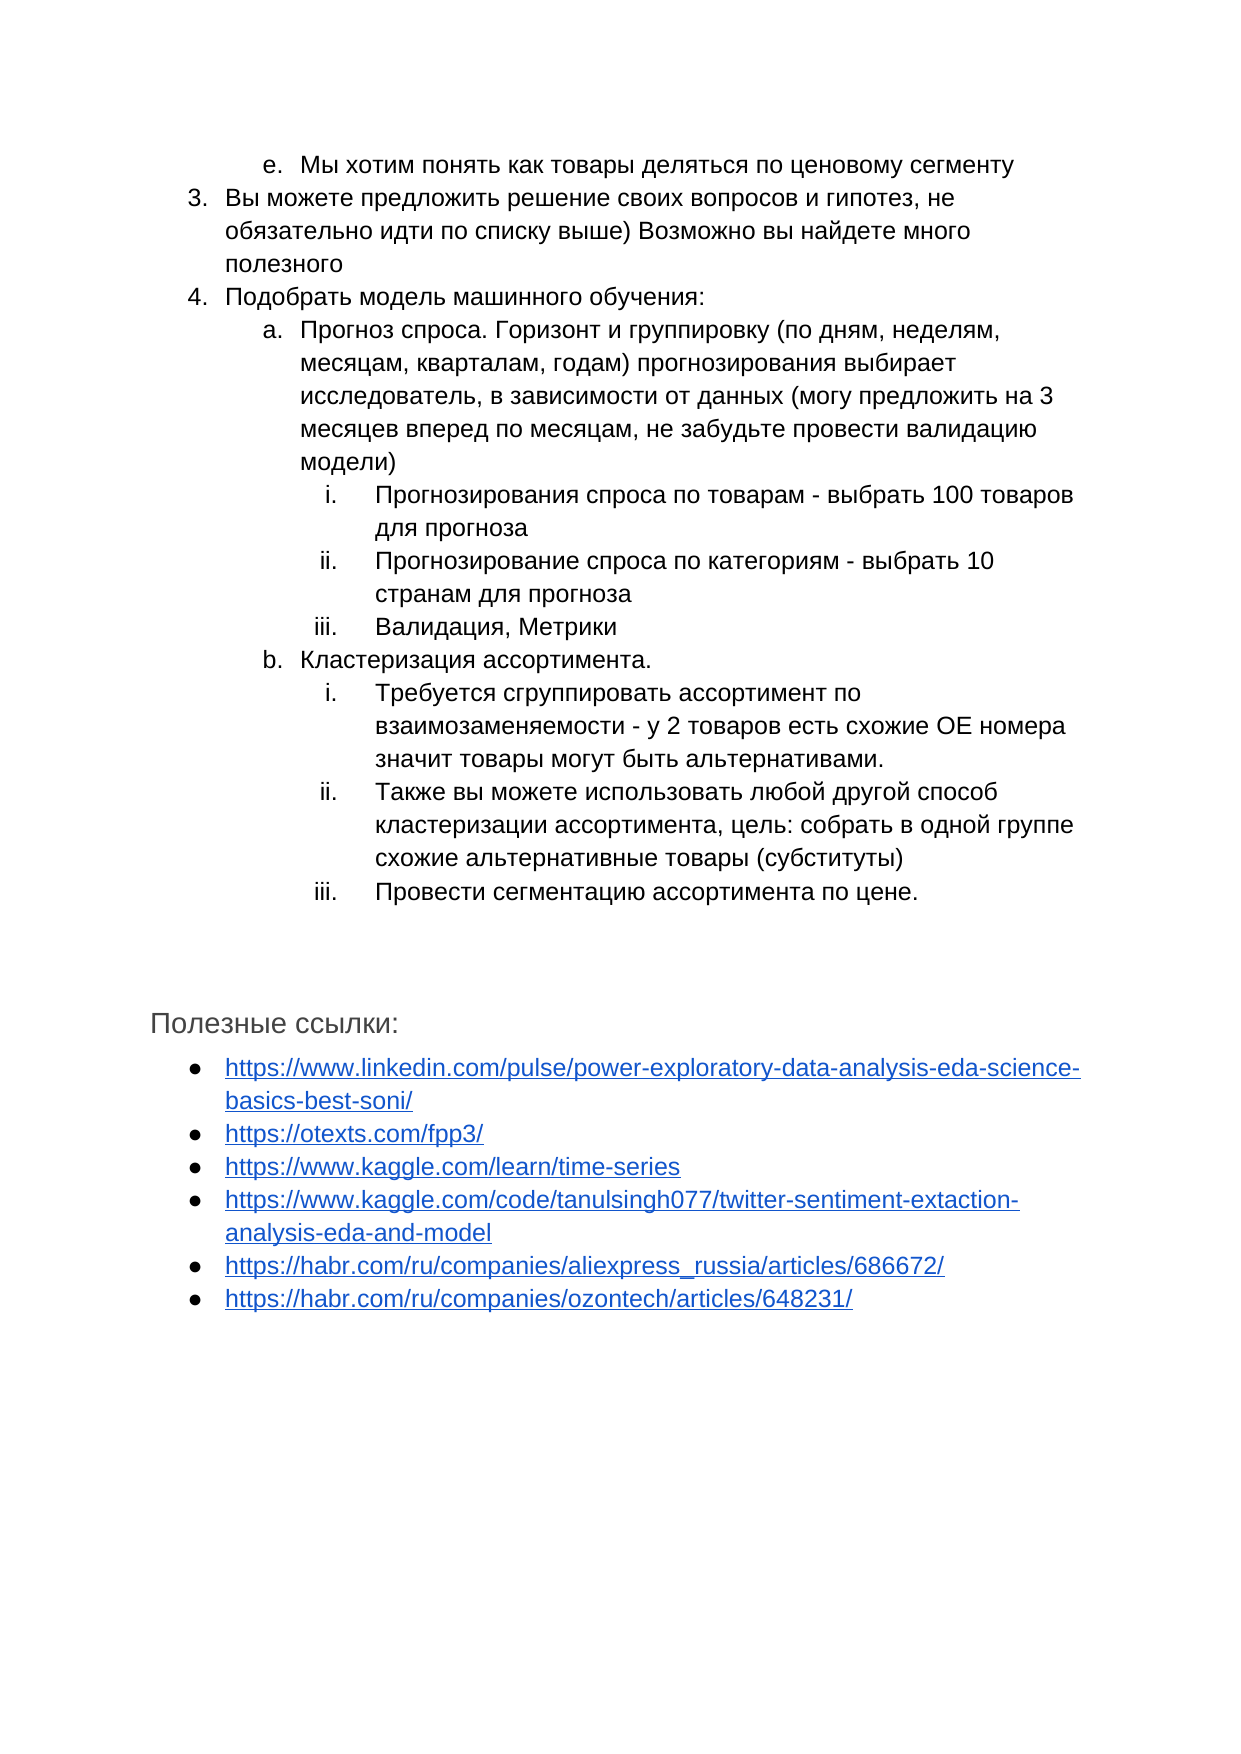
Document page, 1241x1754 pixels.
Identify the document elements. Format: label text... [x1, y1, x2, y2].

list Прогнозирования спроса по товарам - выбрать 100 товаров для прогноза [337, 480, 1090, 542]
list Вы можете предложить решение своих вопросов и гипотез, не обязательно идти по списку выше) Возможно вы найдете много полезного [187, 183, 1090, 278]
list Прогнозирование спроса по категориям - выбрать 10 странам для прогноза [337, 546, 1090, 608]
list https://habr.com/ru/companies/ozontech/articles/648231/ [187, 1284, 1090, 1313]
list Прогноз спроса. Горизонт и группировку (по дням, неделям, месяцам, кварталам, годам) прогнозирования выбирает исследователь, в зависимости от данных (могу предложить на 3 месяцев вперед по месяцам, не забудьте провести валидацию модели) [262, 315, 1090, 476]
list Валидация, Метрики [337, 612, 1090, 641]
list Мы хотим понять как товары деляться по ценовому сегменту [262, 150, 1090, 179]
list https://www.linkedin.com/pulse/power-exploratory-data-analysis-eda-science-basics-best-soni/ [187, 1053, 1090, 1115]
list Провести сегментацию ассортимента по цене. [337, 876, 1090, 905]
list https://www.kaggle.com/code/tanulsingh077/twitter-sentiment-extaction-analysis-eda-and-model [187, 1185, 1090, 1247]
list https://habr.com/ru/companies/aliexpress_russia/articles/686672/ [187, 1251, 1090, 1280]
list Требуется сгруппировать ассортимент по взаимозаменяемости - у 2 товаров есть схожие ОЕ номера значит товары могут быть альтернативами. [337, 678, 1090, 773]
subtitle Полезные ссылки: [150, 1006, 1090, 1039]
list https://otexts.com/fpp3/ [187, 1119, 1090, 1148]
list Также вы можете использовать любой другой способ кластеризации ассортимента, цель: собрать в одной группе схожие альтернативные товары (субституты) [337, 777, 1090, 872]
list https://www.kaggle.com/learn/time-series [187, 1152, 1090, 1181]
list Подобрать модель машинного обучения: [187, 282, 1090, 311]
list Кластеризация ассортимента. [262, 645, 1090, 674]
